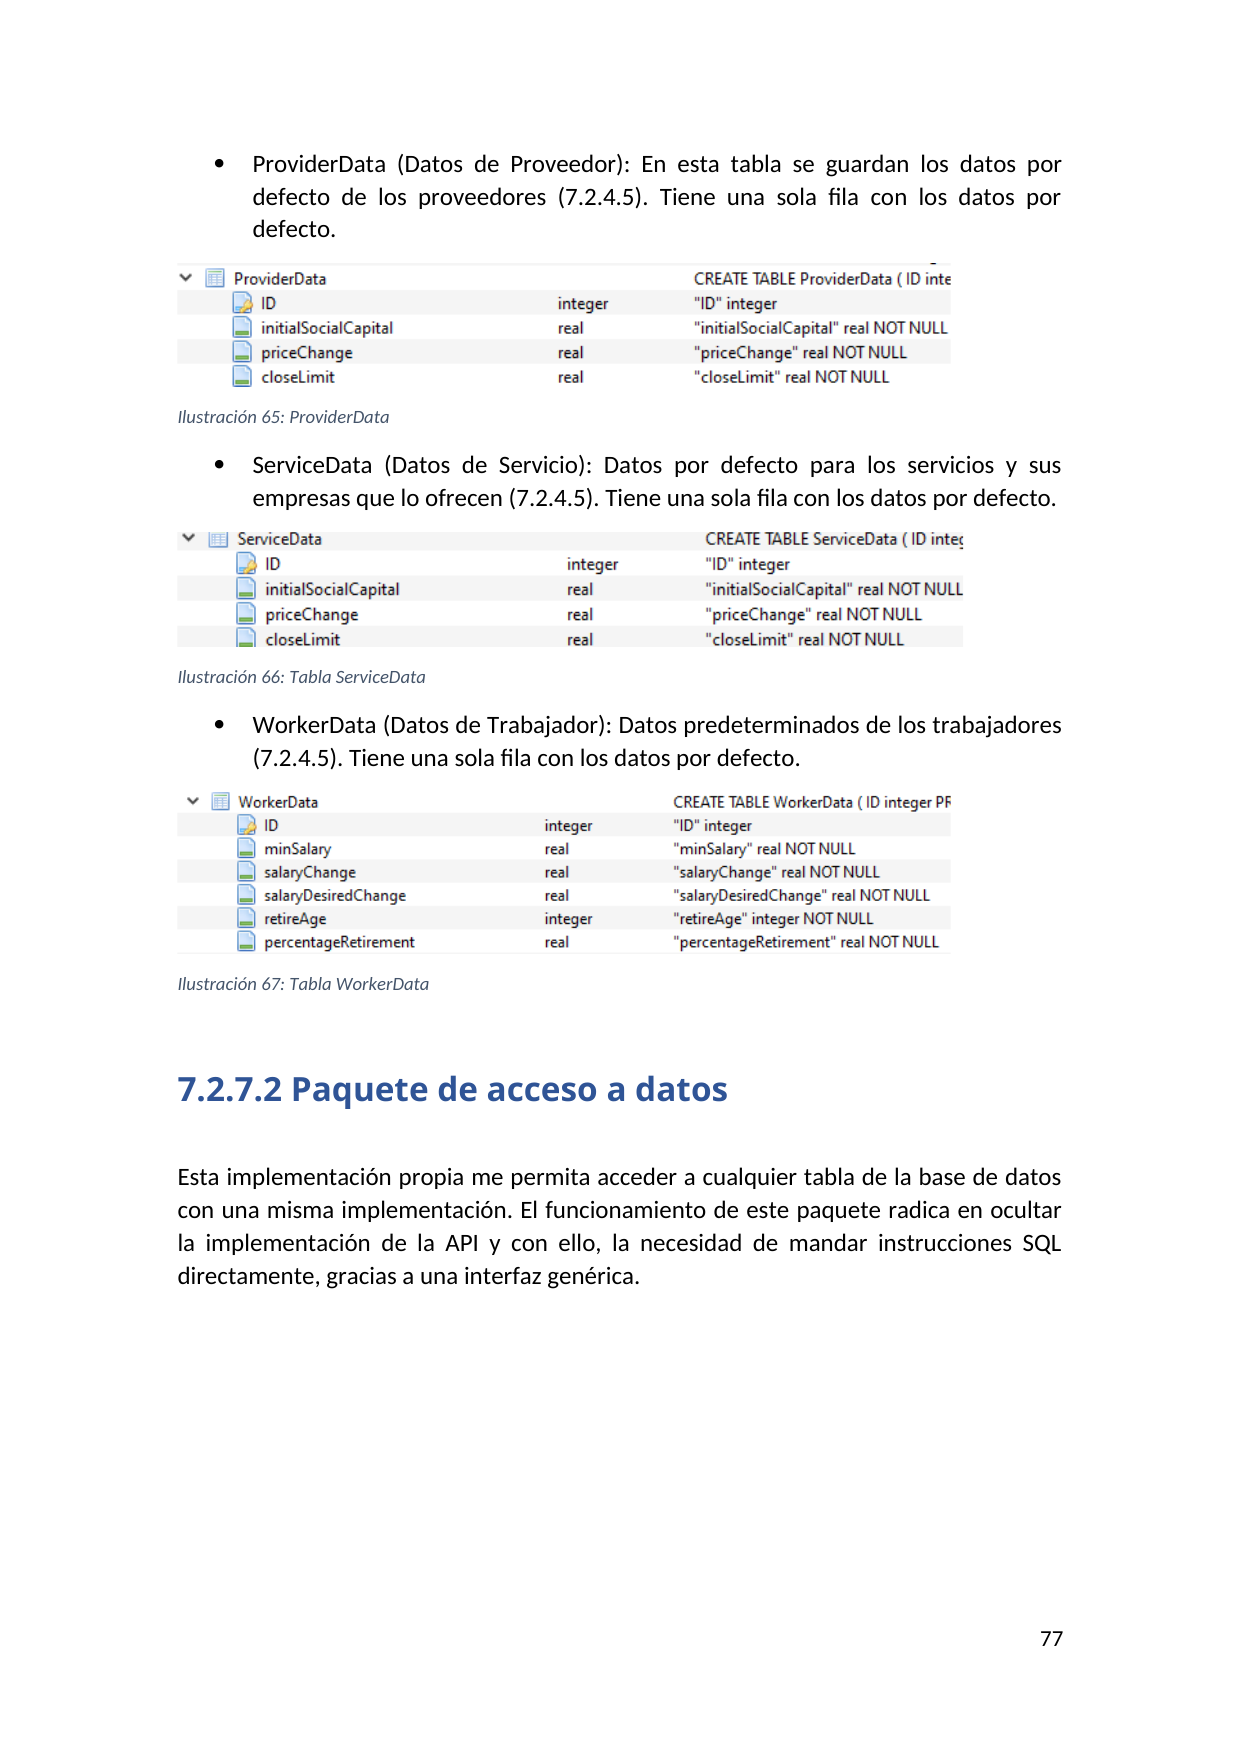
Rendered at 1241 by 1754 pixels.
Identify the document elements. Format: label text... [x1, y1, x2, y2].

text Ilustración 66: Tabla ServiceData [177, 665, 1063, 688]
list ProviderData (Datos de Proveedor): En esta tabla se guardan los datos por defecto de los proveedores (7.2.4.5). Tiene una sola fila con los datos por defecto. [215, 148, 1063, 244]
text Ilustración 67: Tabla WorkerData [177, 972, 1063, 995]
list WorkerData (Datos de Trabajador): Datos predeterminados de los trabajadores (7.2.4.5). Tiene una sola fila con los datos por defecto. [215, 709, 1063, 773]
picture [177, 263, 951, 387]
picture [177, 791, 951, 954]
list ServiceData (Datos de Servicio): Datos por defecto para los servicios y sus empresas que lo ofrecen (7.2.4.5). Tiene una sola fila con los datos por defecto. [215, 449, 1063, 513]
text Ilustración 65: ProviderData [177, 406, 1063, 429]
subtitle 7.2.7.2 Paquete de acceso a datos [177, 1066, 1063, 1111]
text Esta implementación propia me permita acceder a cualquier tabla de la base de datos con una misma implementación. El funcionamiento de este paquete radica en ocultar la implementación de la API y con ello, la necesidad de mandar instrucciones SQL directamente, gracias a una interfaz genérica. [177, 1162, 1063, 1291]
picture [177, 532, 964, 647]
